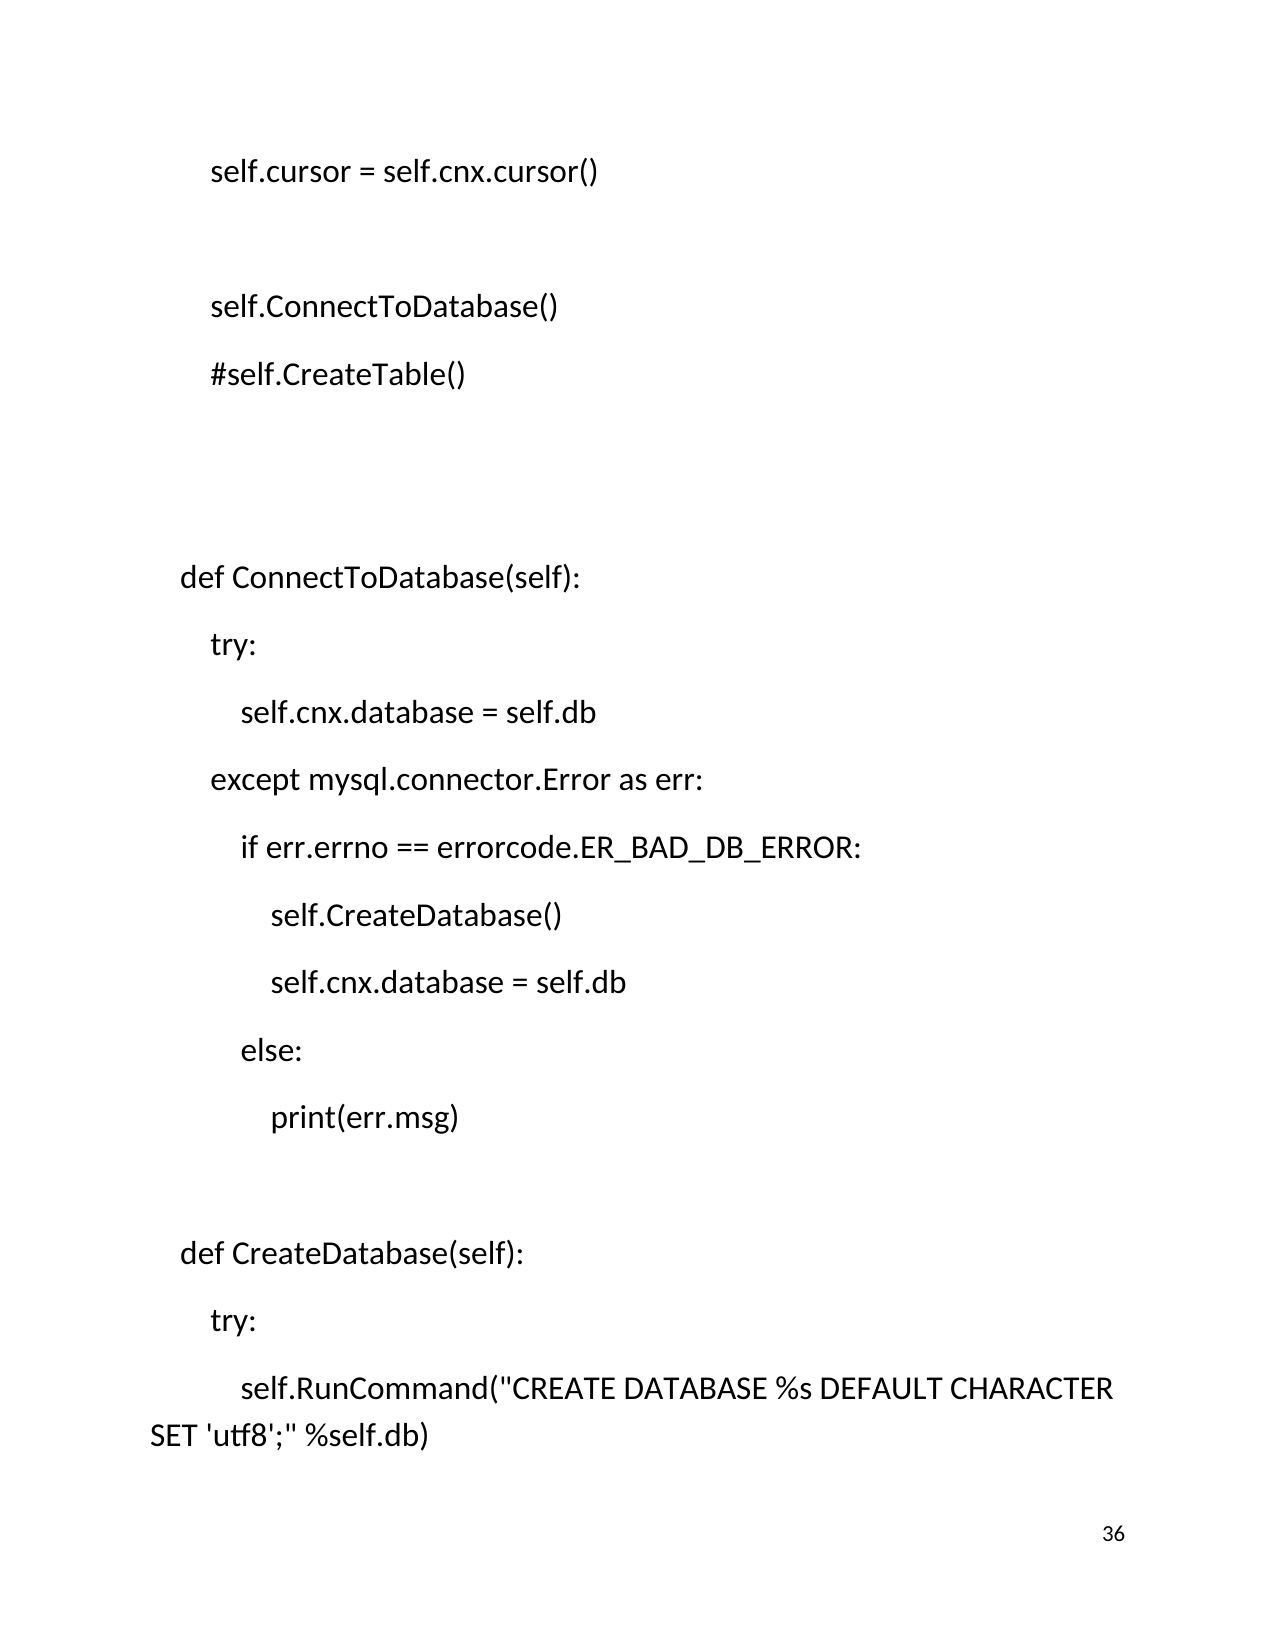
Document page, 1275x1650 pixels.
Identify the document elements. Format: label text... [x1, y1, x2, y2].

text try: [150, 1299, 1125, 1340]
text self.RunCommand("CREATE DATABASE %s DEFAULT CHARACTER SET 'utf8';" %self.db) [150, 1367, 1125, 1454]
text else: [150, 1029, 1125, 1069]
text except mysql.connector.Error as err: [150, 758, 1125, 799]
text self.cnx.database = self.db [150, 691, 1125, 732]
text def CreateDatabase(self): [150, 1232, 1125, 1272]
text self.cnx.database = self.db [150, 961, 1125, 1002]
text if err.errno == errorcode.ER_BAD_DB_ERROR: [150, 826, 1125, 867]
text self.ConnectToDatabase() [150, 285, 1125, 326]
text print(err.msg) [150, 1096, 1125, 1137]
text try: [150, 623, 1125, 664]
text self.CreateDatabase() [150, 894, 1125, 934]
text self.cursor = self.cnx.cursor() [150, 150, 1125, 191]
text #self.CreateTable() [150, 353, 1125, 393]
text def ConnectToDatabase(self): [150, 556, 1125, 596]
